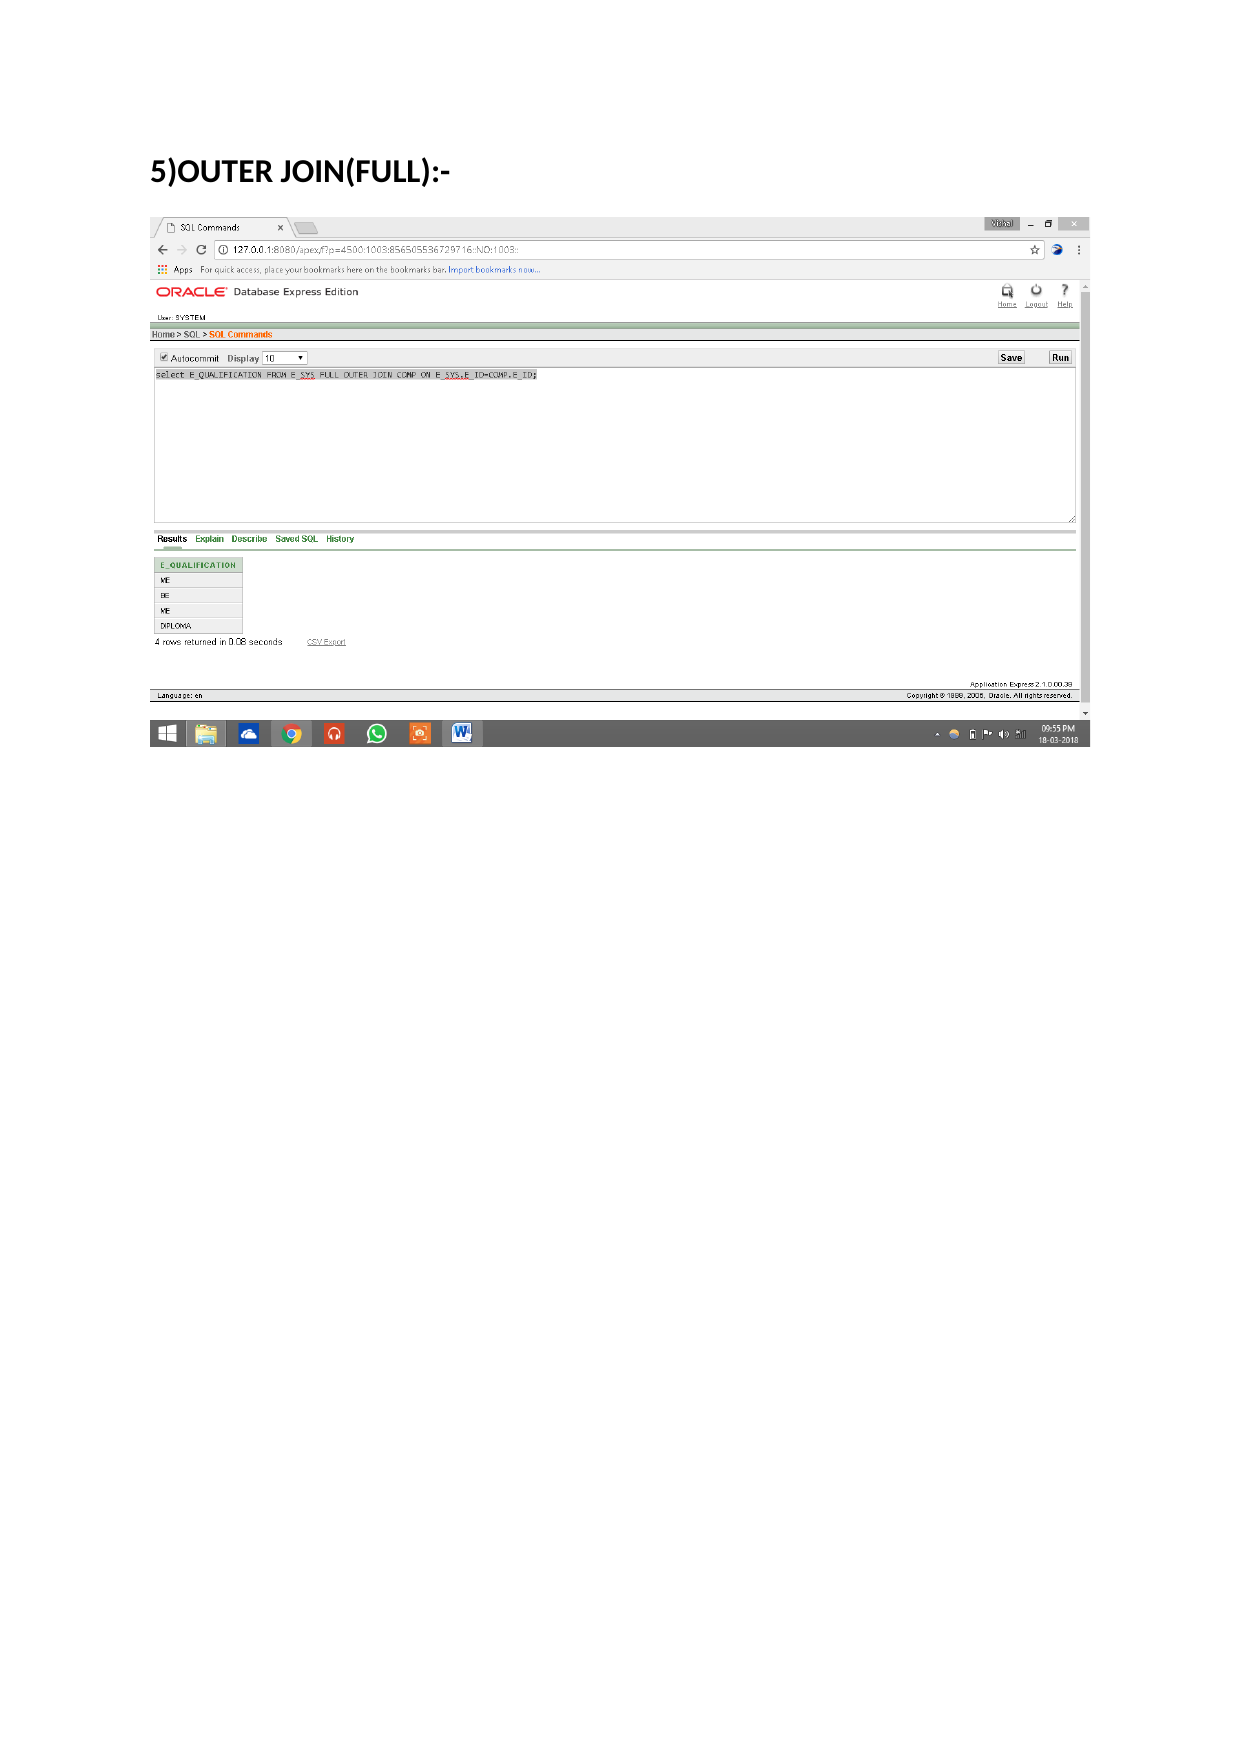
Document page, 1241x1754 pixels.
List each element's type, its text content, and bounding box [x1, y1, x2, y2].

text 5)OUTER JOIN(FULL):- [150, 150, 1090, 191]
picture [150, 217, 1091, 747]
